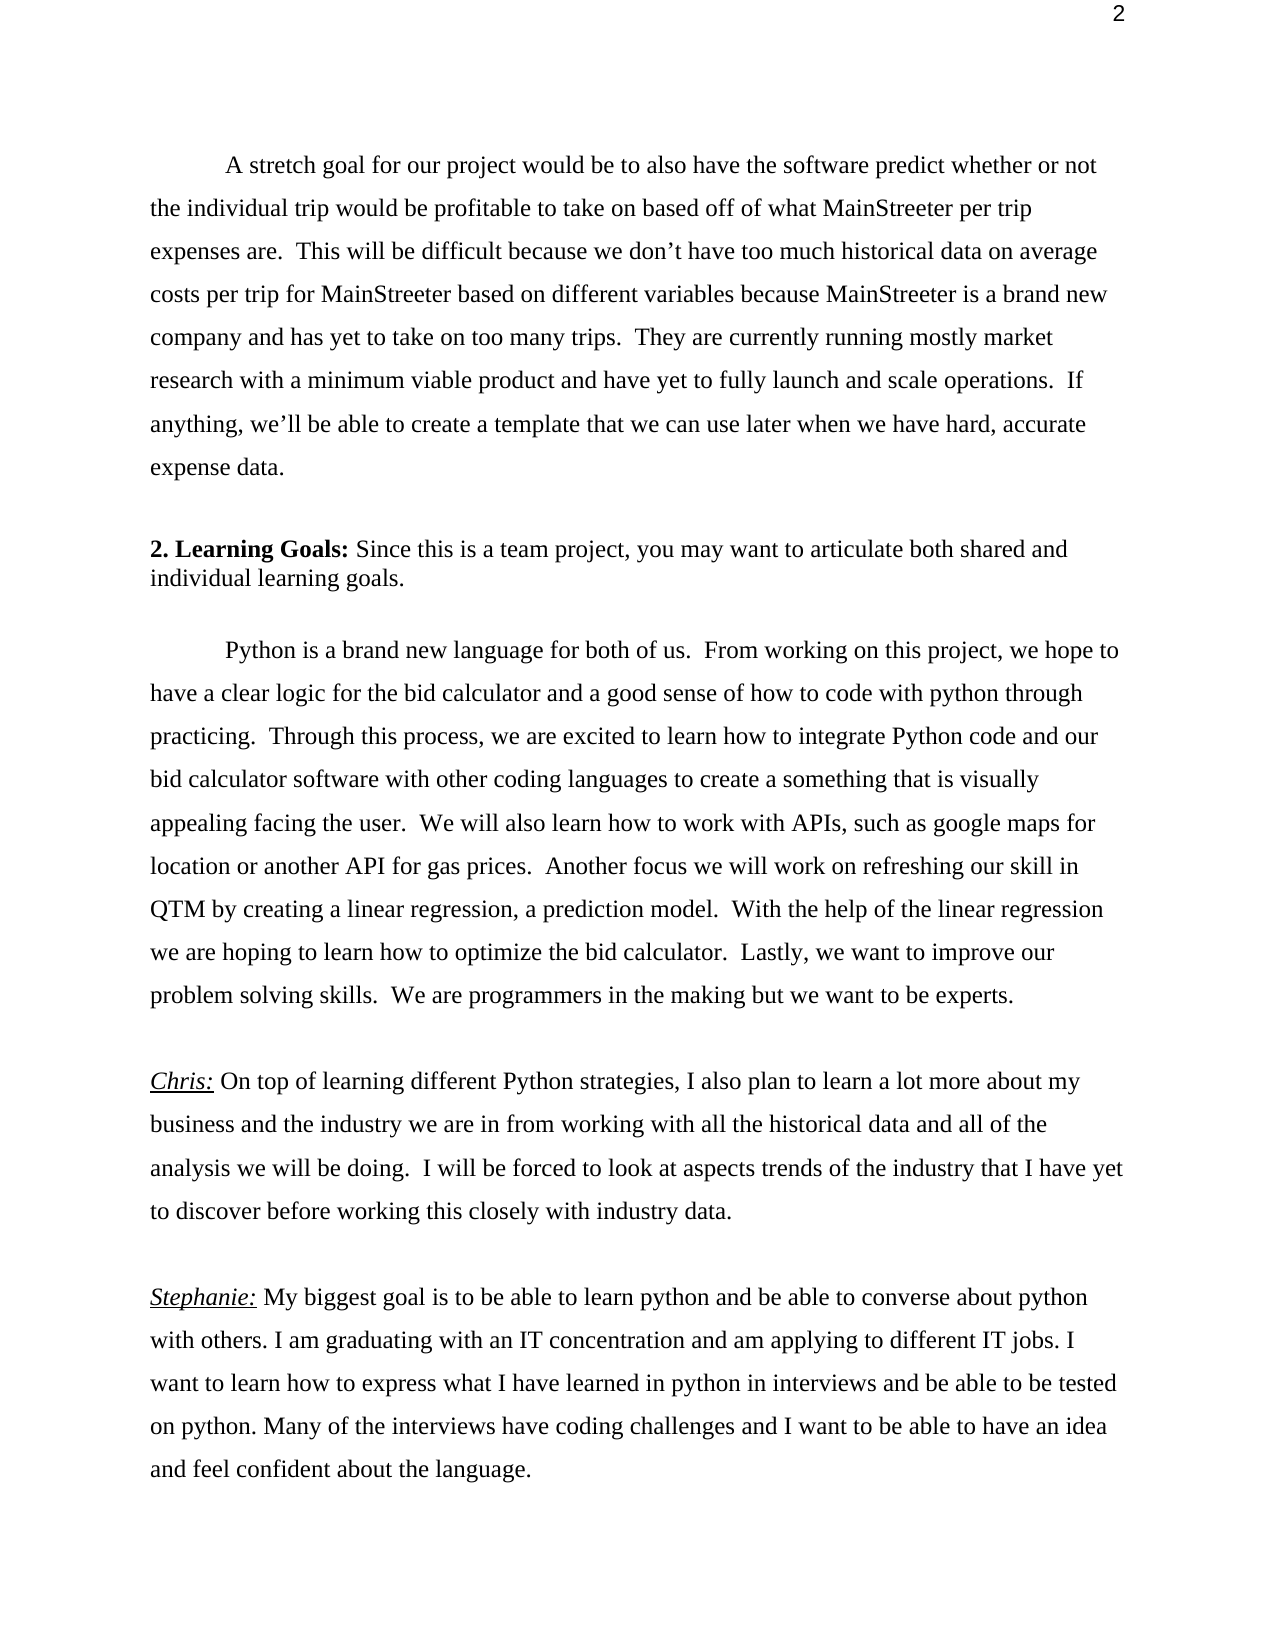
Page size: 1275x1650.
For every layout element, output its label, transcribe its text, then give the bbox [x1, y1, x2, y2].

text 2. Learning Goals: Since this is a team project, you may want to articulate both shared and individual learning goals. [150, 534, 1125, 592]
text Stephanie: My biggest goal is to be able to learn python and be able to converse about python with others. I am graduating with an IT concentration and am applying to different IT jobs. I want to learn how to express what I have learned in python in interviews and be able to be tested on python. Many of the interviews have coding challenges and I want to be able to have an idea and feel confident about the language. [150, 1282, 1125, 1483]
text A stretch goal for our project would be to also have the software predict whether or not the individual trip would be profitable to take on based off of what MainStreeter per trip expenses are. This will be difficult because we don’t have too much historical data on average costs per trip for MainStreeter based on different variables because MainStreeter is a brand new company and has yet to take on too many trips. They are currently running mostly market research with a minimum viable product and have yet to fully launch and scale operations. If anything, we’ll be able to create a template that we can use later when we have hard, accurate expense data. [150, 150, 1125, 481]
text Chris: On top of learning different Python strategies, I also plan to learn a lot more about my business and the industry we are in from working with all the historical data and all of the analysis we will be doing. I will be forced to look at aspects trends of the industry that I have yet to discover before working this closely with industry data. [150, 1066, 1125, 1224]
text Python is a brand new language for both of us. From working on this project, we hope to have a clear logic for the bid calculator and a good sense of how to code with python through practicing. Through this process, we are excited to learn how to integrate Python code and our bid calculator software with other coding languages to create a something that is visually appealing facing the user. We will also learn how to work with APIs, such as google maps for location or another API for gas prices. Another focus we will work on refreshing our skill in QTM by creating a linear regression, a prediction model. With the help of the linear regression we are hoping to learn how to optimize the bid calculator. Lastly, we want to improve our problem solving skills. We are programmers in the making but we want to be experts. [150, 635, 1125, 1009]
